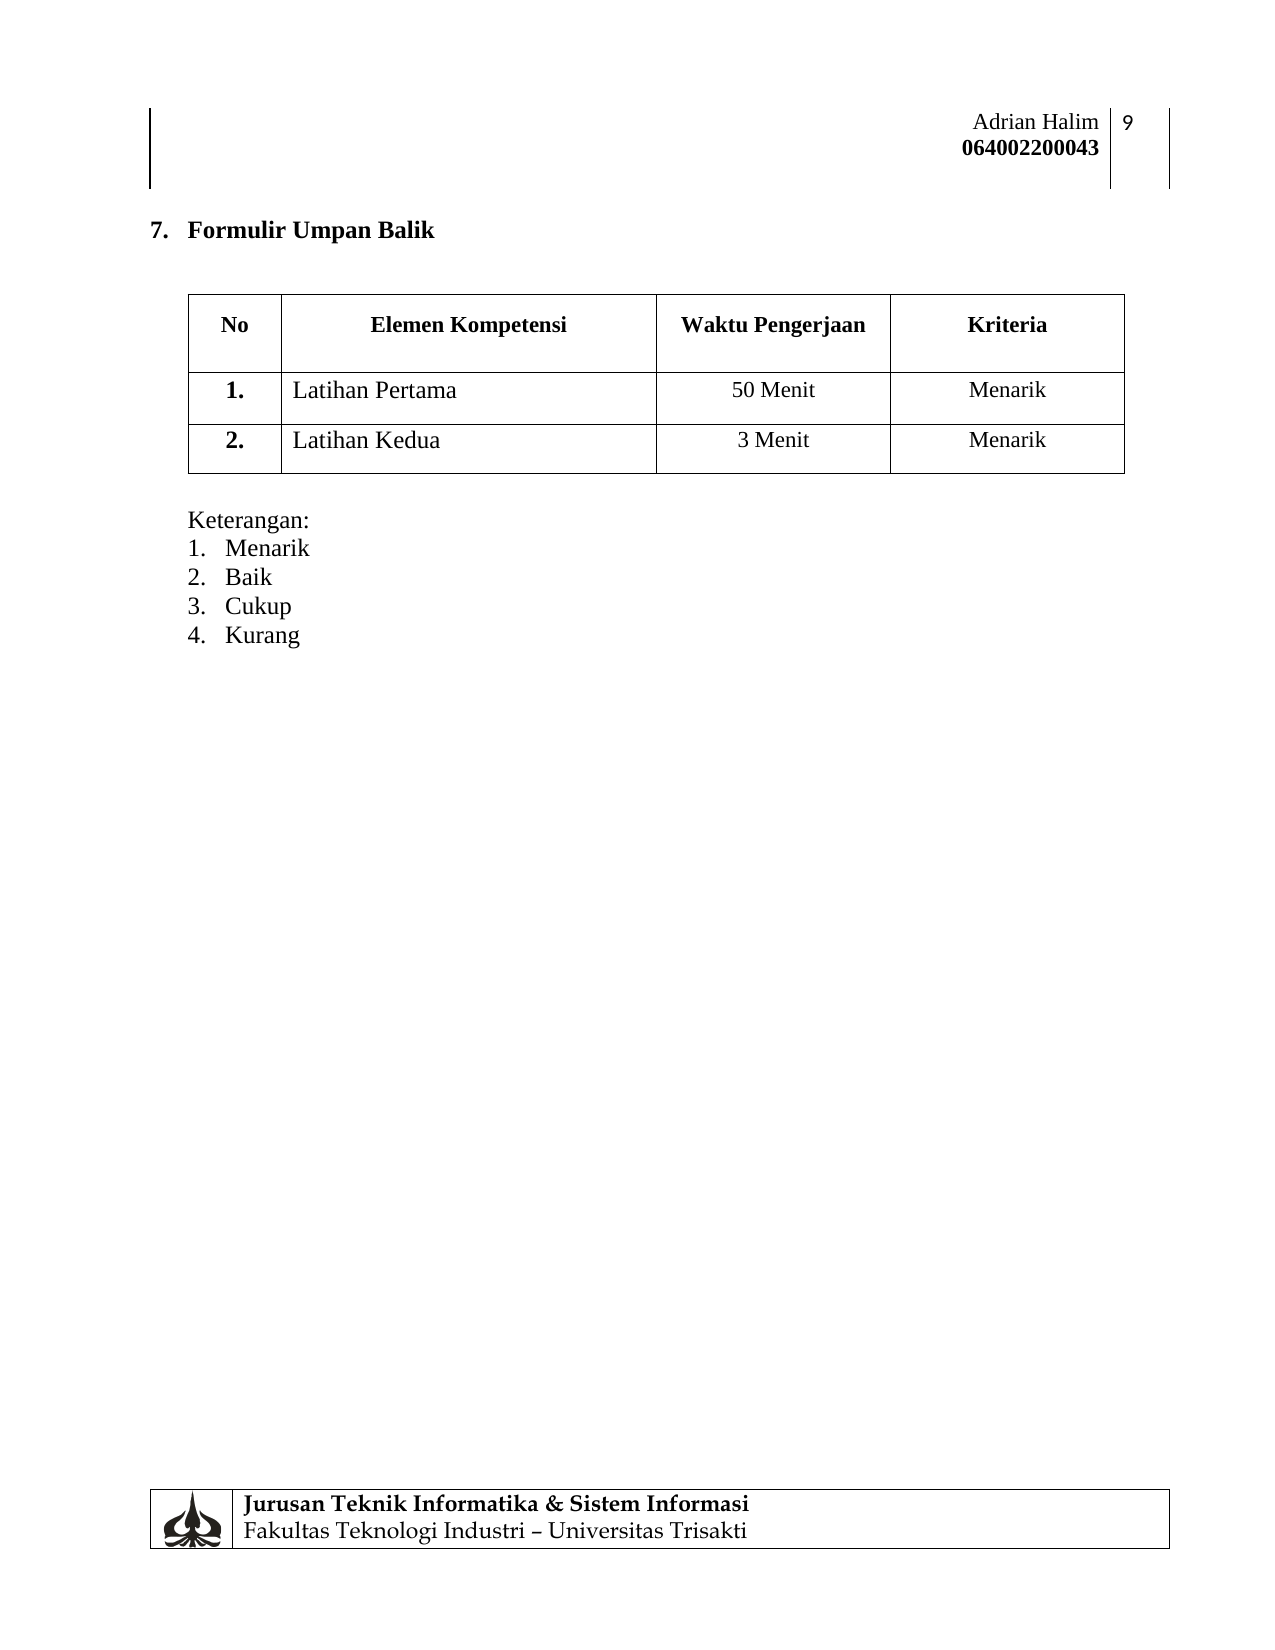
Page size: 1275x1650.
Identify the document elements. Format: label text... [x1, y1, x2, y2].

table_header Elemen Kompetensi [282, 295, 656, 372]
text Keterangan: [187, 505, 1125, 533]
table_header Kriteria [891, 295, 1124, 372]
picture [163, 1489, 222, 1548]
table_cell 50 Menit [657, 373, 890, 424]
table_cell Menarik [891, 425, 1124, 473]
list Baik [187, 562, 1125, 591]
list Kurang [187, 620, 1125, 648]
table_cell 3 Menit [657, 425, 890, 473]
table_cell Menarik [891, 373, 1124, 424]
table_cell 2. [189, 425, 281, 473]
list Formulir Umpan Balik [150, 215, 1125, 244]
table_header No [189, 295, 281, 372]
table_cell Latihan Kedua [282, 425, 656, 473]
table_header Waktu Pengerjaan [657, 295, 890, 372]
table_cell Latihan Pertama [282, 373, 656, 424]
list Cukup [187, 591, 1125, 620]
list Menarik [187, 533, 1125, 562]
table_cell 1. [189, 373, 281, 424]
